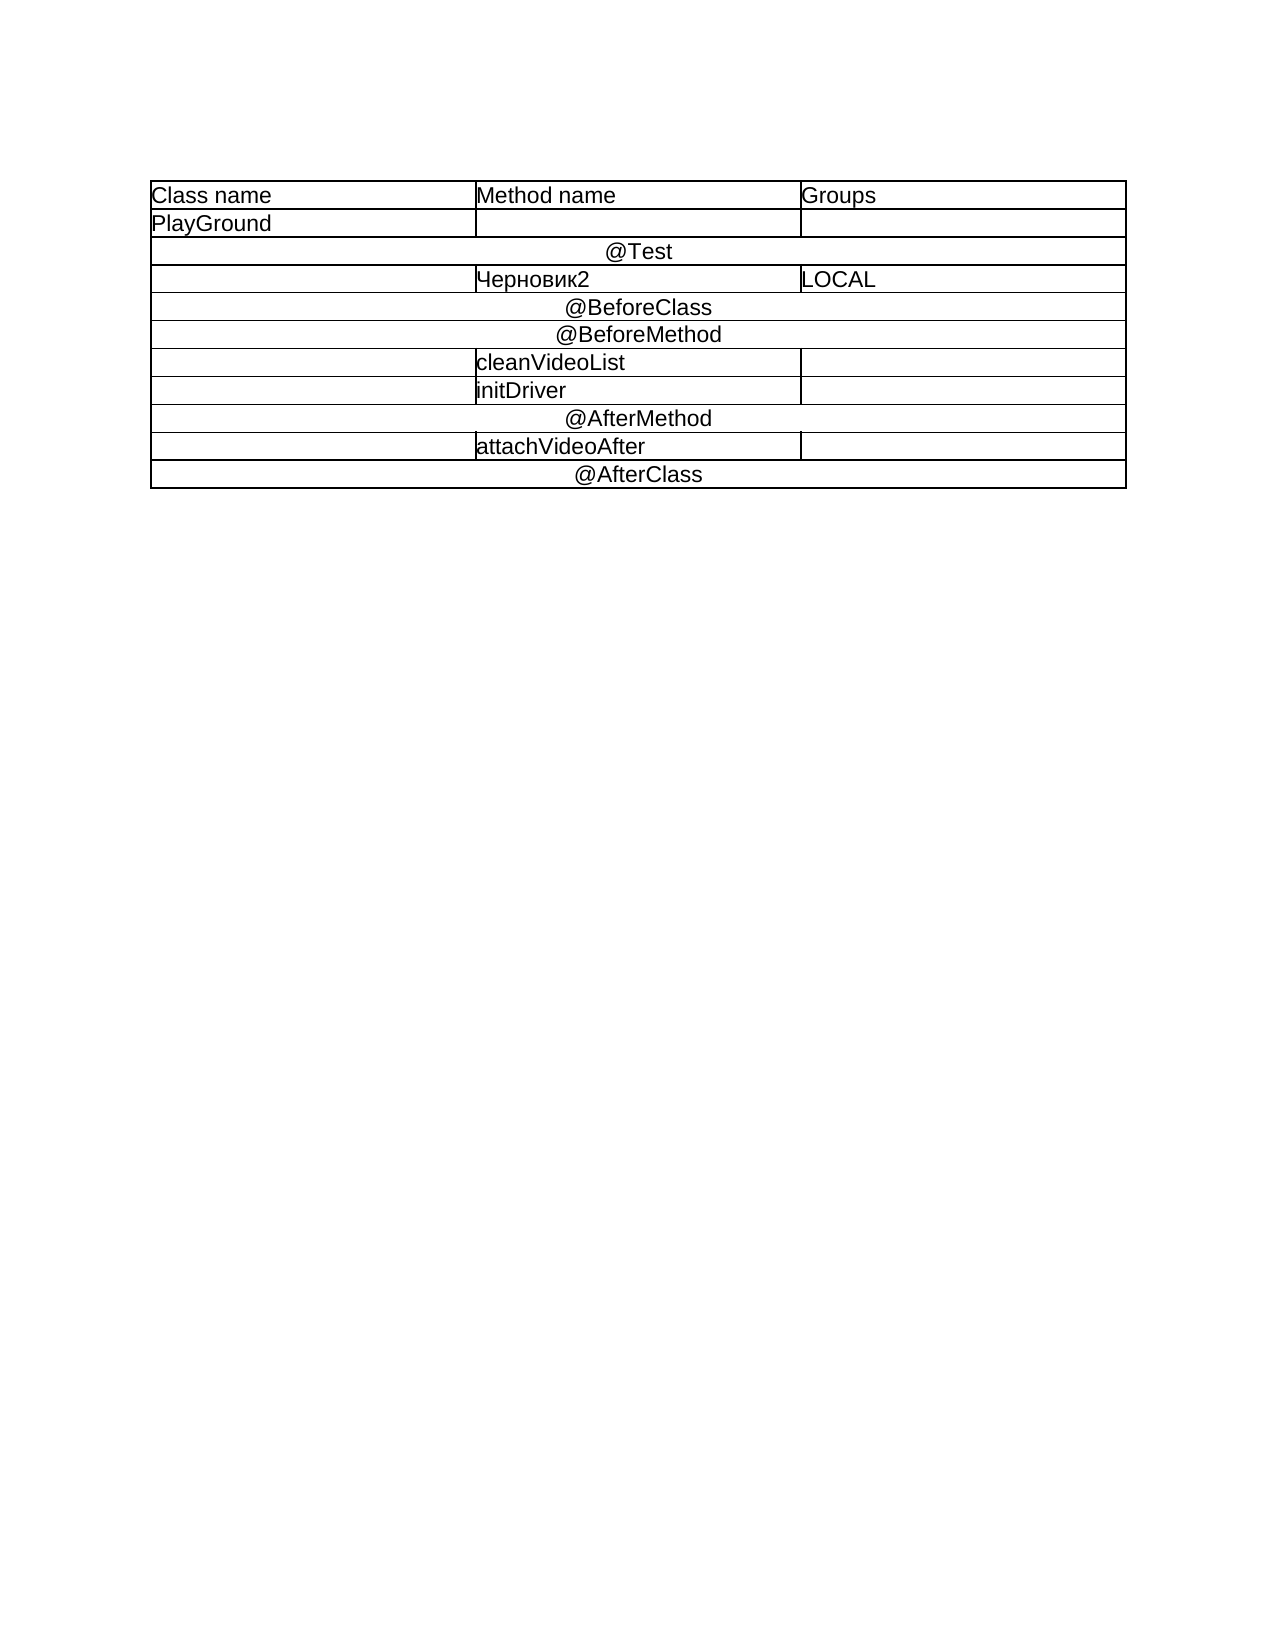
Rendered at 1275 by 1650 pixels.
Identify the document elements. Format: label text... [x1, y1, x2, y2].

table_header Method name [477, 182, 800, 208]
table_cell initDriver [477, 377, 800, 403]
table_cell cleanVideoList [477, 349, 800, 376]
table_cell Черновик2 [477, 266, 800, 292]
table_cell PlayGround [152, 210, 475, 236]
table_cell [477, 210, 800, 236]
table_cell [802, 210, 1125, 236]
table_cell [802, 433, 1125, 459]
table_cell attachVideoAfter [477, 433, 800, 459]
table_cell [152, 433, 475, 459]
table_cell @Test [152, 238, 1125, 264]
table_cell @BeforeMethod [152, 321, 1125, 348]
table_cell @BeforeClass [152, 293, 1125, 320]
table_cell [152, 266, 475, 292]
table_header Class name [152, 182, 475, 208]
table_cell [802, 377, 1125, 403]
table_cell LOCAL [802, 266, 1125, 292]
table_cell [802, 349, 1125, 376]
table_cell [152, 377, 475, 403]
table_cell [152, 349, 475, 376]
table_header Groups [802, 182, 1125, 208]
table_cell @AfterMethod [152, 405, 1125, 431]
table_cell @AfterClass [152, 461, 1125, 487]
